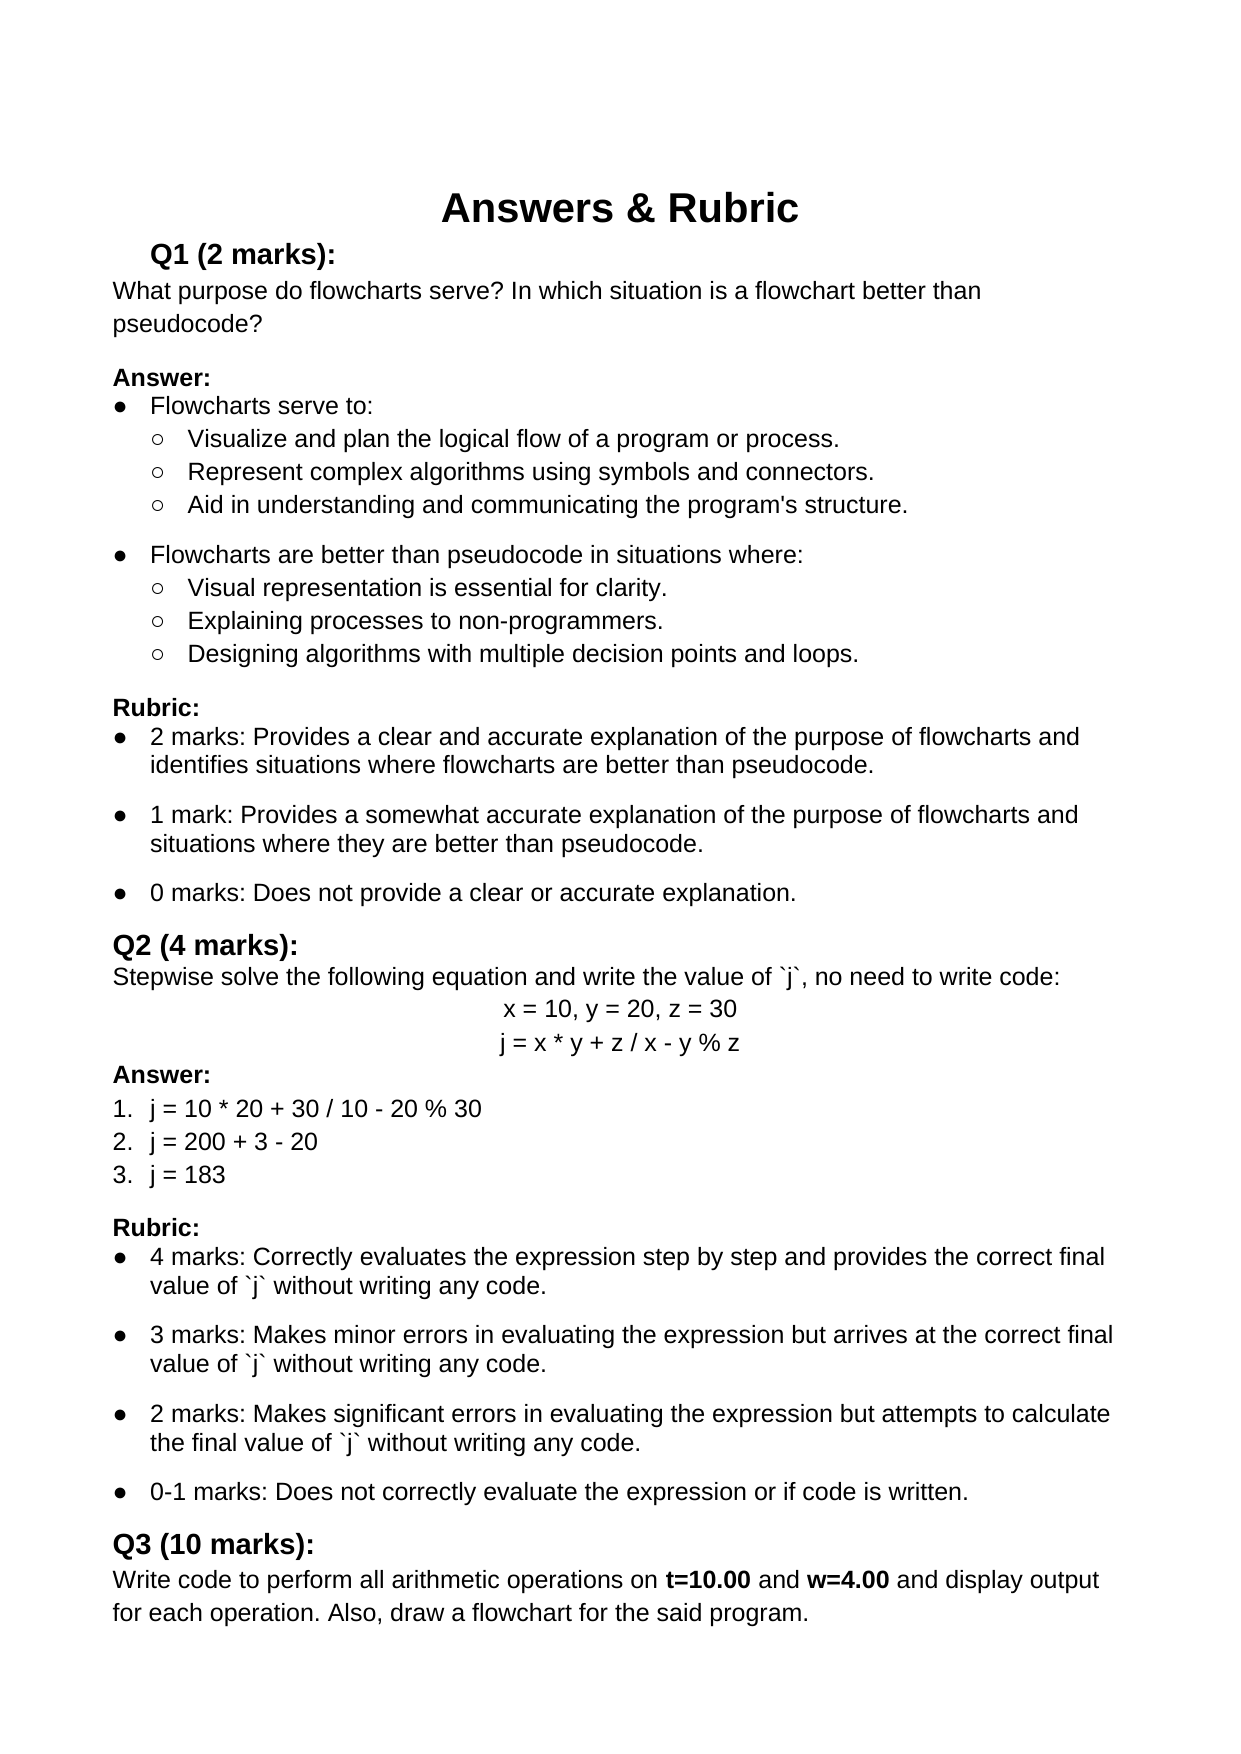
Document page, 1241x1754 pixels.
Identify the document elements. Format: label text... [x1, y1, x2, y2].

list Visualize and plan the logical flow of a program or process. [150, 424, 1128, 453]
text Stepwise solve the following equation and write the value of `j`, no need to write code: [112, 961, 1128, 990]
text Answer: [112, 363, 1128, 391]
list Represent complex algorithms using symbols and connectors. [150, 457, 1128, 486]
list j = 200 + 3 - 20 [112, 1127, 1128, 1155]
list 0 marks: Does not provide a clear or accurate explanation. [112, 878, 1128, 907]
list j = 10 * 20 + 30 / 10 - 20 % 30 [112, 1093, 1128, 1122]
list Flowcharts are better than pseudocode in situations where: [112, 540, 1128, 569]
list 1 mark: Provides a somewhat accurate explanation of the purpose of flowcharts and situations where they are better than pseudocode. [112, 800, 1128, 857]
text Q3 (10 marks): [112, 1527, 1128, 1560]
list 2 marks: Provides a clear and accurate explanation of the purpose of flowcharts and identifies situations where flowcharts are better than pseudocode. [112, 722, 1128, 779]
list 4 marks: Correctly evaluates the expression step by step and provides the correct final value of `j` without writing any code. [112, 1242, 1128, 1300]
list Designing algorithms with multiple decision points and loops. [150, 639, 1128, 668]
list Aid in understanding and communicating the program's structure. [150, 490, 1128, 519]
text Rubric: [112, 1213, 1128, 1242]
text Answer: [112, 1061, 1128, 1089]
list 3 marks: Makes minor errors in evaluating the expression but arrives at the correct final value of `j` without writing any code. [112, 1321, 1128, 1378]
text Write code to perform all arithmetic operations on t=10.00 and w=4.00 and display output for each operation. Also, draw a flowchart for the said program. [112, 1565, 1128, 1627]
list Visual representation is essential for clarity. [150, 573, 1128, 602]
list 2 marks: Makes significant errors in evaluating the expression but attempts to calculate the final value of `j` without writing any code. [112, 1399, 1128, 1456]
list j = 183 [112, 1159, 1128, 1188]
text Q1 (2 marks): [150, 237, 1128, 271]
text j = x * y + z / x - y % z [112, 1027, 1128, 1056]
text Q2 (4 marks): [112, 928, 1128, 961]
list Explaining processes to non-programmers. [150, 606, 1128, 635]
text x = 10, y = 20, z = 30 [112, 994, 1128, 1023]
list 0-1 marks: Does not correctly evaluate the expression or if code is written. [112, 1477, 1128, 1506]
list Flowcharts serve to: [112, 391, 1128, 420]
text Rubric: [112, 693, 1128, 722]
text What purpose do flowcharts serve? In which situation is a flowchart better than pseudocode? [112, 276, 1128, 337]
title Answers & Rubric [112, 183, 1128, 231]
